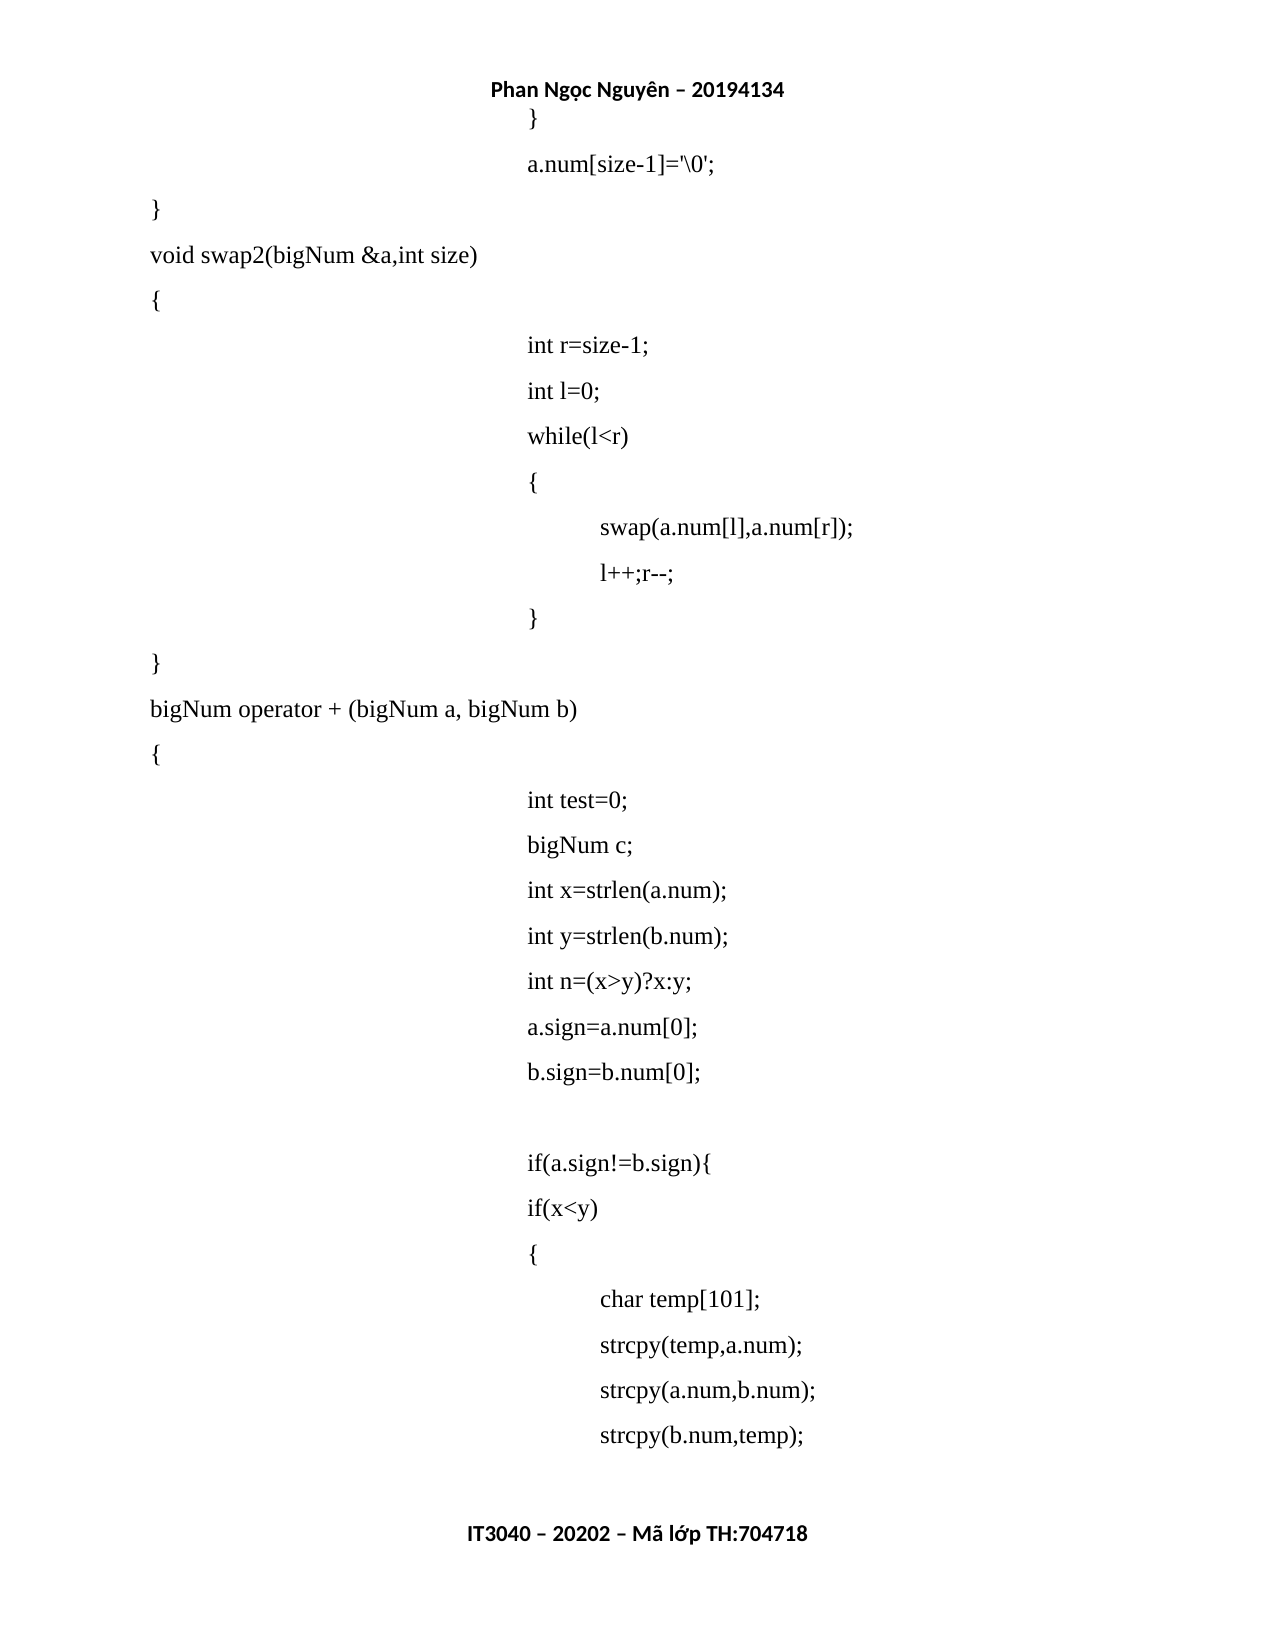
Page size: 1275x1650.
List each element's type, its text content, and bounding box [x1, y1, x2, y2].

text } [150, 194, 1125, 223]
text int l=0; [150, 376, 1125, 405]
text { [150, 1239, 1125, 1268]
text if(x<y) [150, 1193, 1125, 1222]
text } [150, 103, 1125, 132]
text bigNum c; [150, 830, 1125, 859]
text int x=strlen(a.num); [150, 876, 1125, 904]
text strcpy(b.num,temp); [150, 1421, 1125, 1449]
text int r=size-1; [150, 331, 1125, 359]
text { [150, 467, 1125, 496]
text { [150, 739, 1125, 768]
text b.sign=b.num[0]; [150, 1057, 1125, 1086]
text while(l<r) [150, 421, 1125, 450]
text a.sign=a.num[0]; [150, 1012, 1125, 1041]
text } [150, 603, 1125, 632]
text strcpy(temp,a.num); [150, 1330, 1125, 1358]
text { [150, 285, 1125, 314]
text if(a.sign!=b.sign){ [150, 1148, 1125, 1177]
text } [150, 648, 1125, 677]
text a.num[size-1]='\0'; [150, 149, 1125, 178]
text char temp[101]; [150, 1284, 1125, 1313]
text strcpy(a.num,b.num); [150, 1375, 1125, 1404]
text l++;r--; [150, 558, 1125, 586]
text void swap2(bigNum &a,int size) [150, 240, 1125, 268]
text int y=strlen(b.num); [150, 921, 1125, 950]
text int n=(x>y)?x:y; [150, 966, 1125, 995]
text swap(a.num[l],a.num[r]); [150, 512, 1125, 541]
text int test=0; [150, 785, 1125, 813]
text bigNum operator + (bigNum a, bigNum b) [150, 694, 1125, 723]
